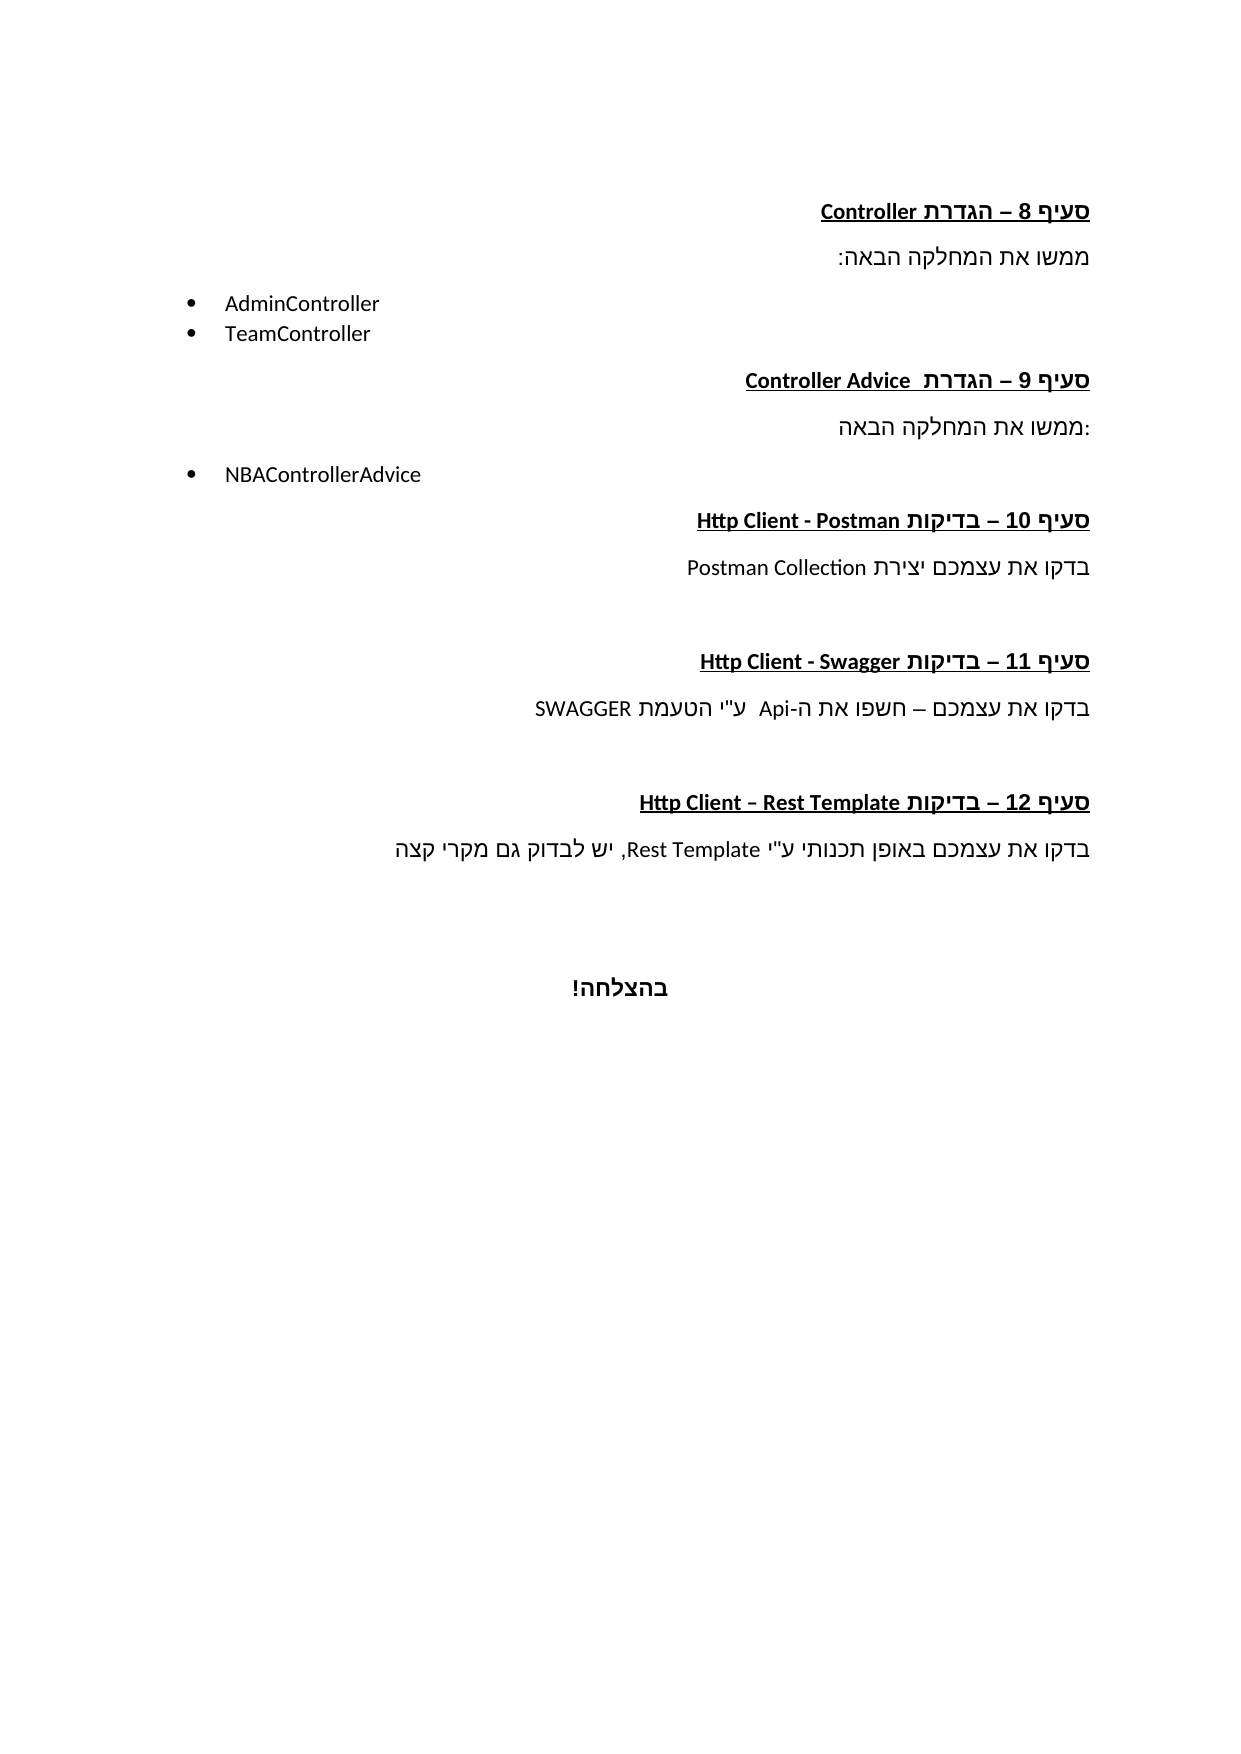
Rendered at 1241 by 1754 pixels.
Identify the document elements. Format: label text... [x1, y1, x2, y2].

list AdminController [187, 289, 1090, 317]
text סעיף 12 – בדיקות Http Client – Rest Template [150, 788, 1090, 816]
list NBAControllerAdvice [187, 460, 1090, 488]
text סעיף 11 – בדיקות Http Client - Swagger [150, 647, 1090, 675]
text ממשו את המחלקה הבאה: [150, 413, 1090, 441]
text בדקו את עצמכם – חשפו את ה-Api ע"י הטעמת SWAGGER [150, 694, 1090, 722]
list TeamController [187, 319, 1090, 347]
text בדקו את עצמכם יצירת Postman Collection [150, 553, 1090, 581]
text סעיף 9 – הגדרת Controller Advice [150, 366, 1090, 394]
text בהצלחה! [150, 975, 1090, 1002]
text בדקו את עצמכם באופן תכנותי ע"י Rest Template, יש לבדוק גם מקרי קצה [150, 835, 1090, 863]
text סעיף 8 – הגדרת Controller [150, 197, 1090, 225]
text סעיף 10 – בדיקות Http Client - Postman [150, 507, 1090, 534]
text ממשו את המחלקה הבאה: [150, 244, 1090, 270]
